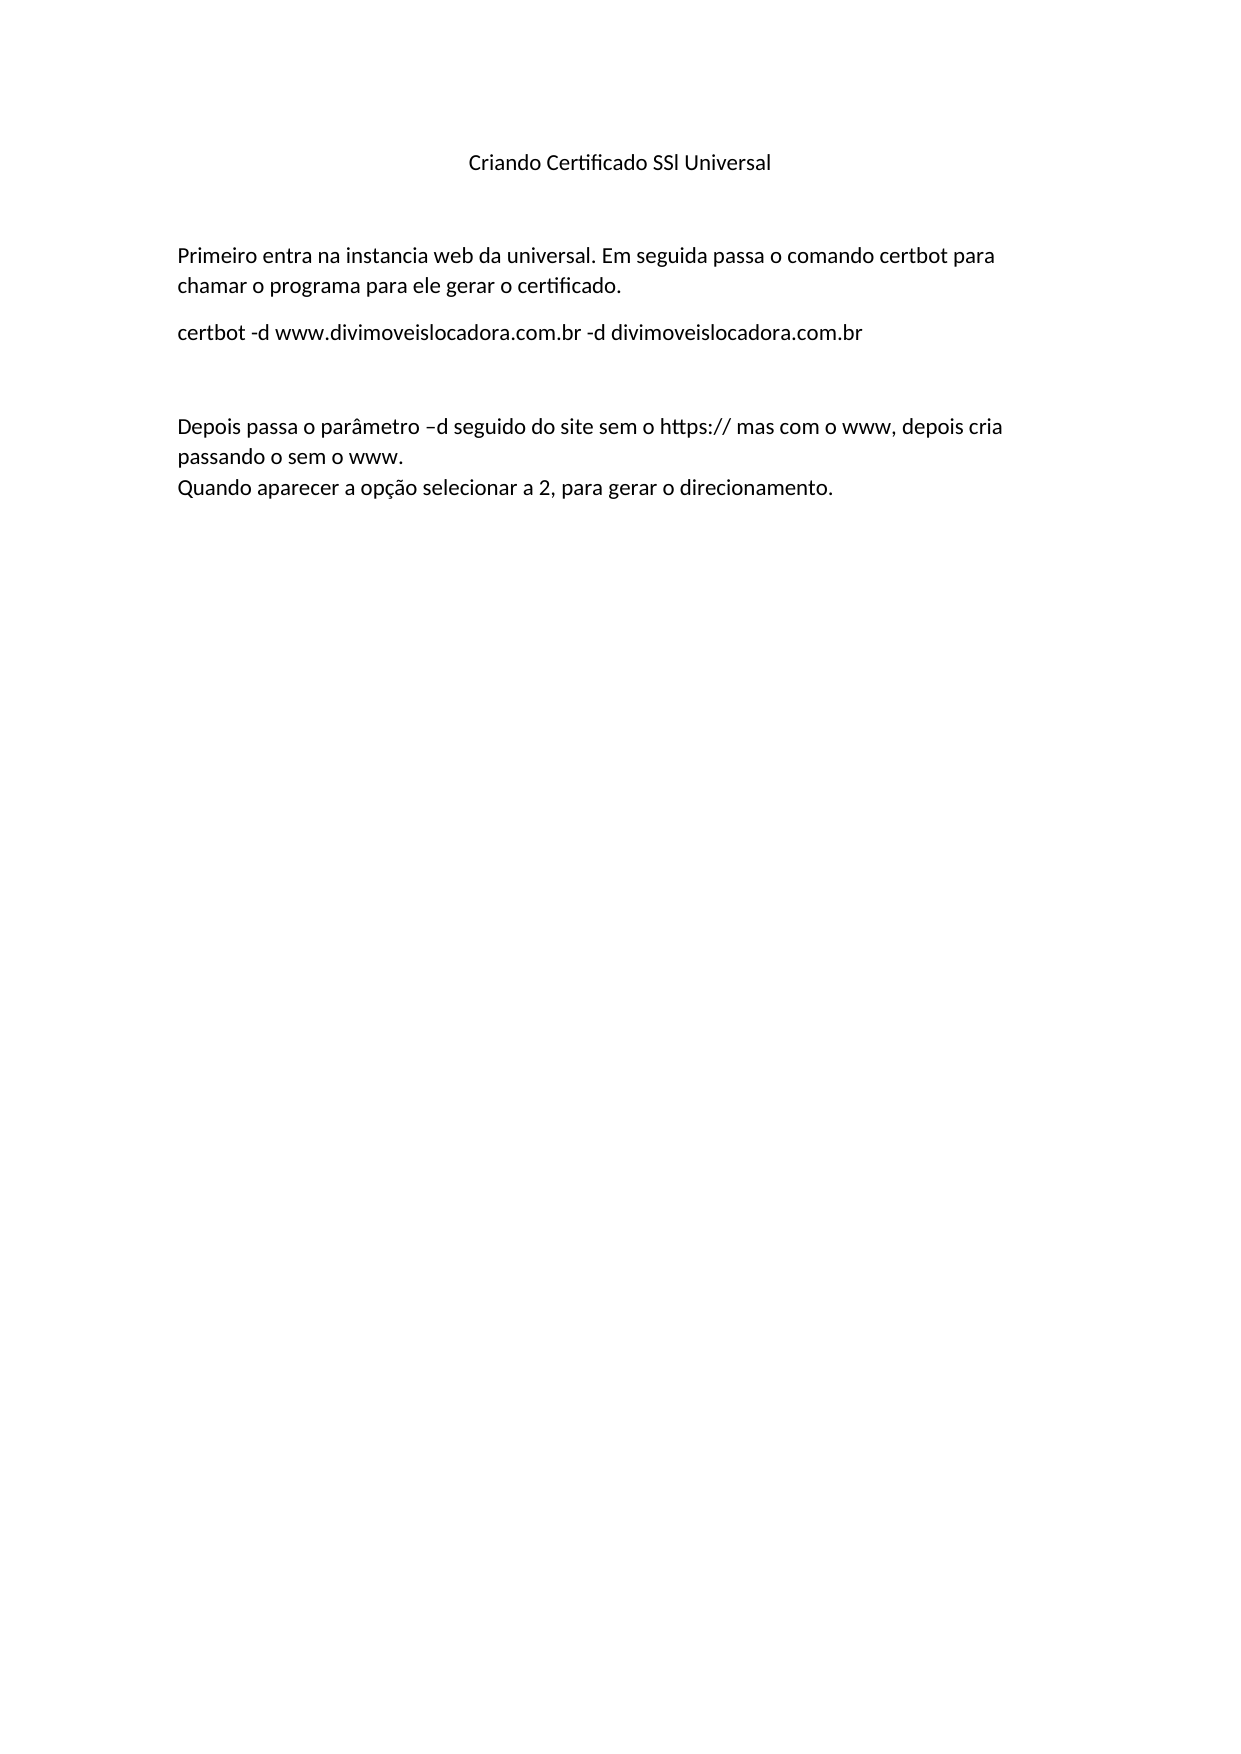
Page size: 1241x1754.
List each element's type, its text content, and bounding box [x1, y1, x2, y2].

text Primeiro entra na instancia web da universal. Em seguida passa o comando certbot para chamar o programa para ele gerar o certificado. [177, 241, 1063, 299]
text certbot -d www.divimoveislocadora.com.br -d divimoveislocadora.com.br [177, 318, 1063, 346]
text Criando Certificado SSl Universal [177, 148, 1063, 176]
text Depois passa o parâmetro –d seguido do site sem o https:// mas com o www, depois cria passando o sem o www. Quando aparecer a opção selecionar a 2, para gerar o direcionamento. [177, 412, 1063, 501]
